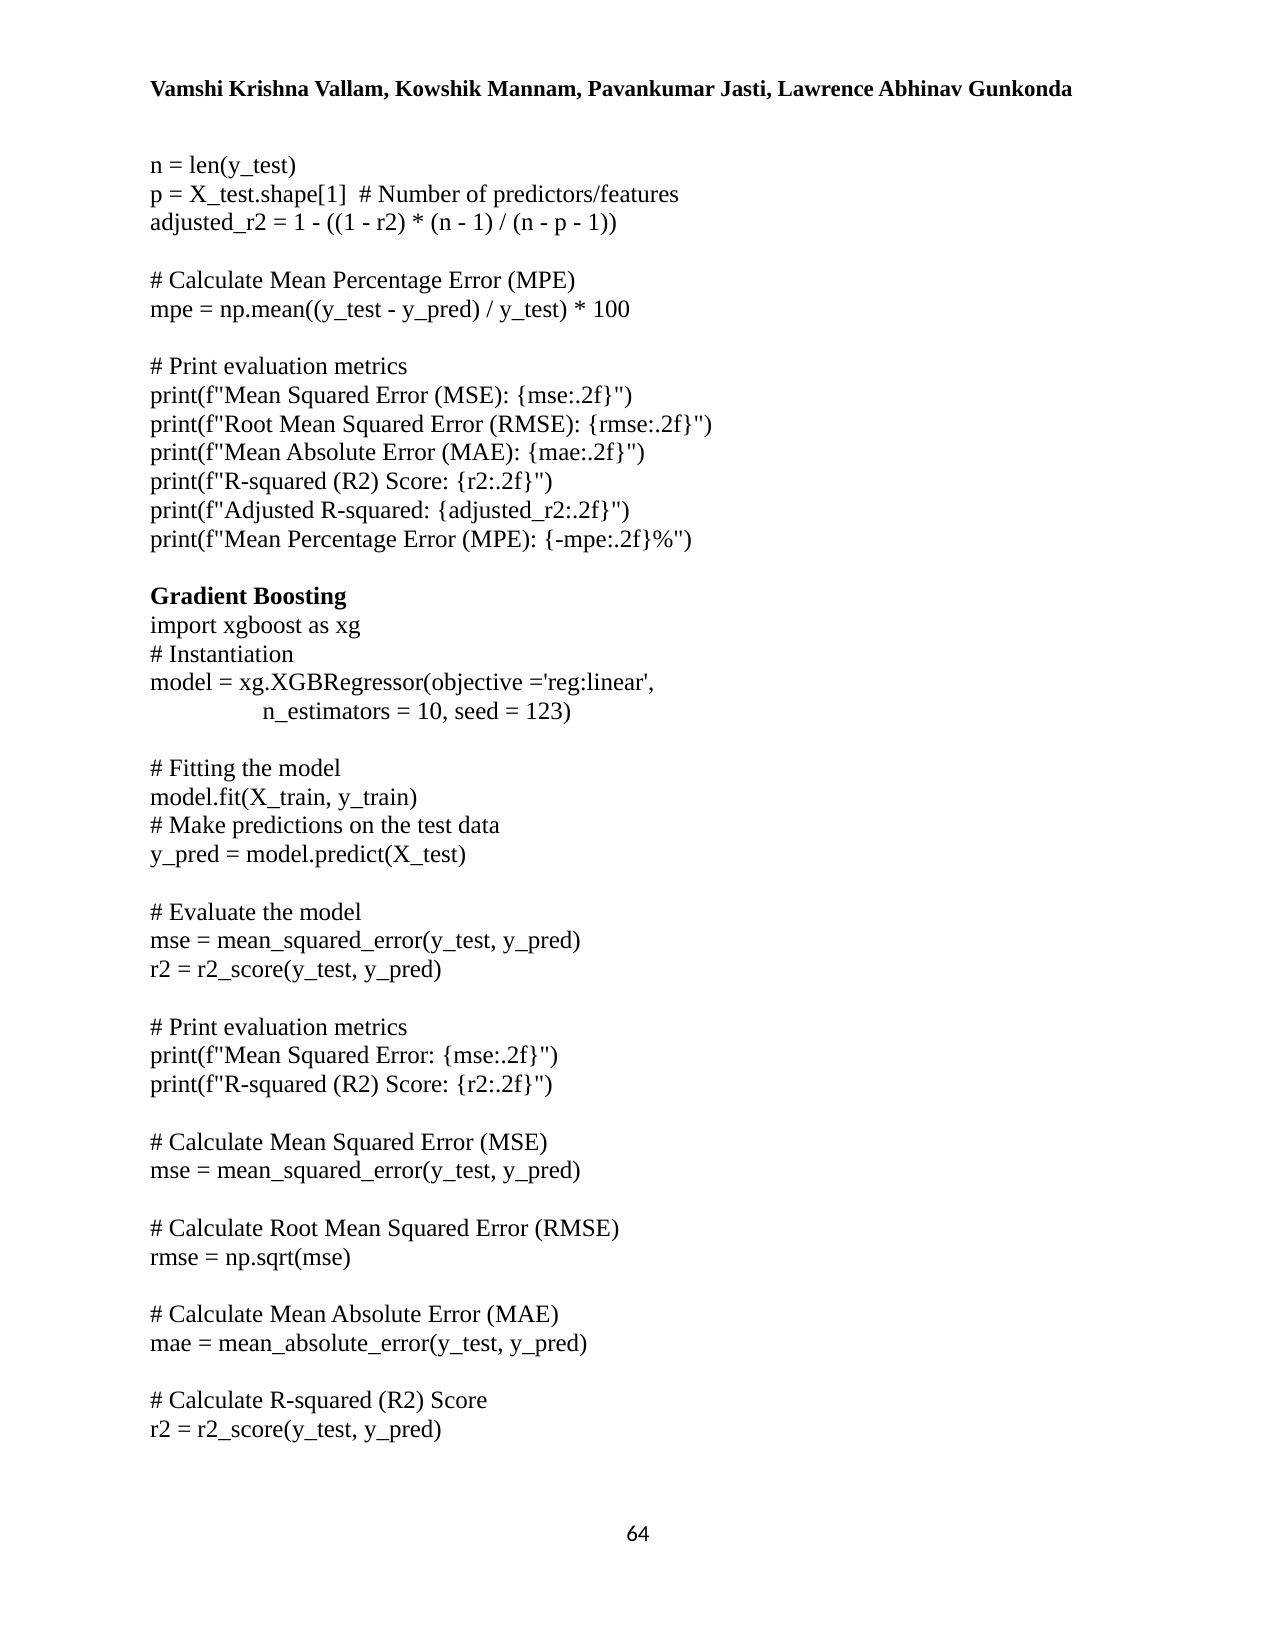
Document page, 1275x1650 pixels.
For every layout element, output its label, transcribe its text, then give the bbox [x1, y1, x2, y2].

text # Print evaluation metrics [150, 351, 1125, 380]
text y_pred = model.predict(X_test) [150, 839, 1125, 868]
text adjusted_r2 = 1 - ((1 - r2) * (n - 1) / (n - p - 1)) [150, 207, 1125, 236]
text p = X_test.shape[1] # Number of predictors/features [150, 179, 1125, 207]
text n = len(y_test) [150, 150, 1125, 179]
text mse = mean_squared_error(y_test, y_pred) [150, 926, 1125, 954]
text # Calculate Mean Squared Error (MSE) [150, 1127, 1125, 1156]
text r2 = r2_score(y_test, y_pred) [150, 1414, 1125, 1443]
text mse = mean_squared_error(y_test, y_pred) [150, 1156, 1125, 1184]
text # Calculate Mean Percentage Error (MPE) [150, 265, 1125, 294]
text # Make predictions on the test data [150, 811, 1125, 839]
text # Instantiation [150, 639, 1125, 667]
text print(f"Mean Squared Error (MSE): {mse:.2f}") [150, 380, 1125, 409]
text print(f"Root Mean Squared Error (RMSE): {rmse:.2f}") [150, 409, 1125, 437]
text print(f"Adjusted R-squared: {adjusted_r2:.2f}") [150, 495, 1125, 524]
text model = xg.XGBRegressor(objective ='reg:linear', [150, 667, 1125, 696]
text import xgboost as xg [150, 610, 1125, 639]
text rmse = np.sqrt(mse) [150, 1242, 1125, 1271]
text mpe = np.mean((y_test - y_pred) / y_test) * 100 [150, 294, 1125, 322]
text # Calculate Root Mean Squared Error (RMSE) [150, 1213, 1125, 1242]
text n_estimators = 10, seed = 123) [150, 696, 1125, 725]
text print(f"Mean Absolute Error (MAE): {mae:.2f}") [150, 437, 1125, 466]
text print(f"R-squared (R2) Score: {r2:.2f}") [150, 1069, 1125, 1098]
text model.fit(X_train, y_train) [150, 782, 1125, 811]
text print(f"R-squared (R2) Score: {r2:.2f}") [150, 466, 1125, 495]
text # Evaluate the model [150, 897, 1125, 926]
text mae = mean_absolute_error(y_test, y_pred) [150, 1328, 1125, 1357]
text Gradient Boosting [150, 581, 1125, 610]
text print(f"Mean Squared Error: {mse:.2f}") [150, 1041, 1125, 1069]
text r2 = r2_score(y_test, y_pred) [150, 954, 1125, 983]
text # Calculate R-squared (R2) Score [150, 1386, 1125, 1414]
text # Fitting the model [150, 753, 1125, 782]
text # Print evaluation metrics [150, 1012, 1125, 1041]
text # Calculate Mean Absolute Error (MAE) [150, 1299, 1125, 1328]
text print(f"Mean Percentage Error (MPE): {-mpe:.2f}%") [150, 524, 1125, 552]
